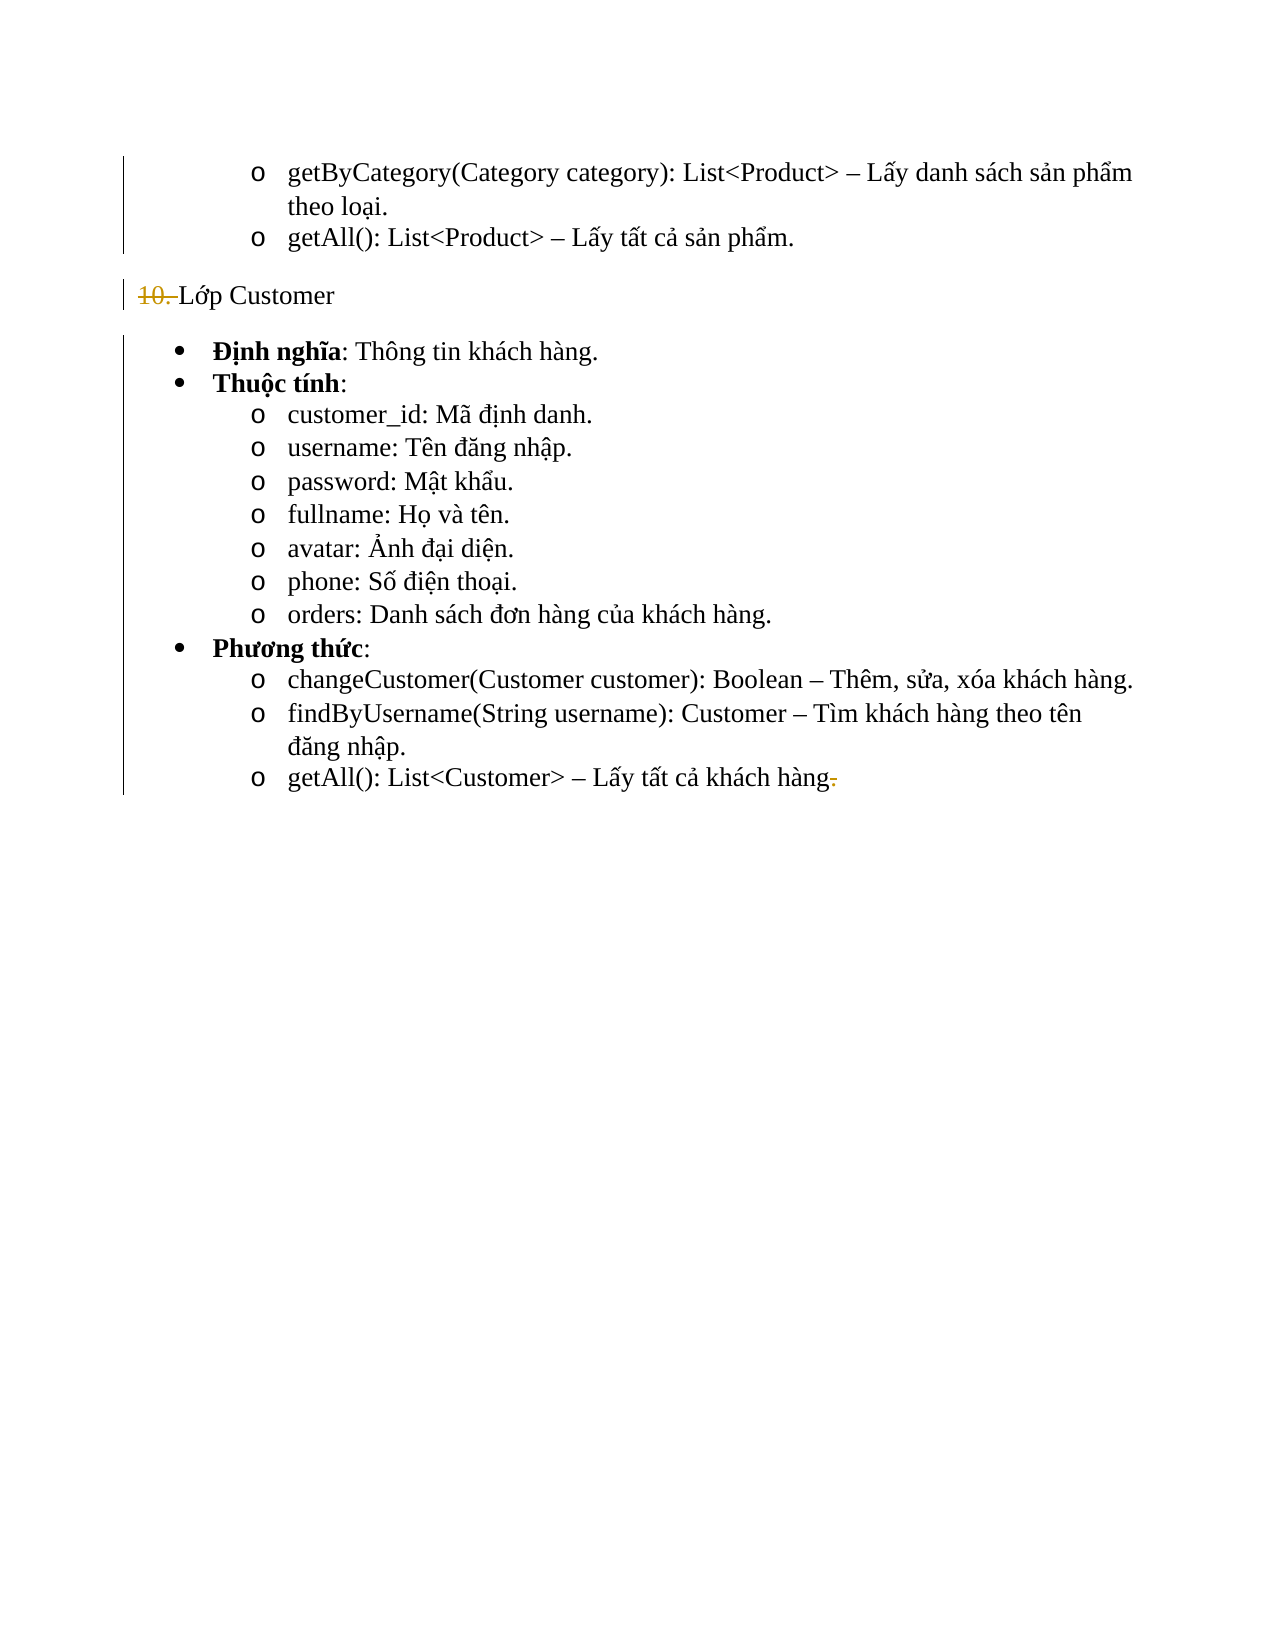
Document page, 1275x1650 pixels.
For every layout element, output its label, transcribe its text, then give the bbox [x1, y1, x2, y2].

list phone: Số điện thoại. [250, 565, 1137, 598]
list getByCategory(Category category): List<Product> – Lấy danh sách sản phẩm theo loại. [250, 156, 1137, 221]
list username: Tên đăng nhập. [250, 431, 1137, 465]
list avatar: Ảnh đại diện. [250, 532, 1137, 565]
list getAll(): List<Product> – Lấy tất cả sản phẩm. [250, 221, 1137, 254]
list customer_id: Mã định danh. [250, 398, 1137, 431]
list fullname: Họ và tên. [250, 498, 1137, 532]
list password: Mật khẩu. [250, 465, 1137, 498]
list Thuộc tính: [175, 367, 1137, 398]
list orders: Danh sách đơn hàng của khách hàng. [250, 598, 1137, 632]
list changeCustomer(Customer customer): Boolean – Thêm, sửa, xóa khách hàng. [250, 663, 1137, 697]
text Lớp Customer [137, 279, 1137, 310]
list findByUsername(String username): Customer – Tìm khách hàng theo tên đăng nhập. [250, 697, 1137, 761]
list Định nghĩa: Thông tin khách hàng. [175, 335, 1137, 367]
list Phương thức: [175, 632, 1137, 663]
list getAll(): List<Customer> – Lấy tất cả khách hàng [250, 761, 1137, 795]
